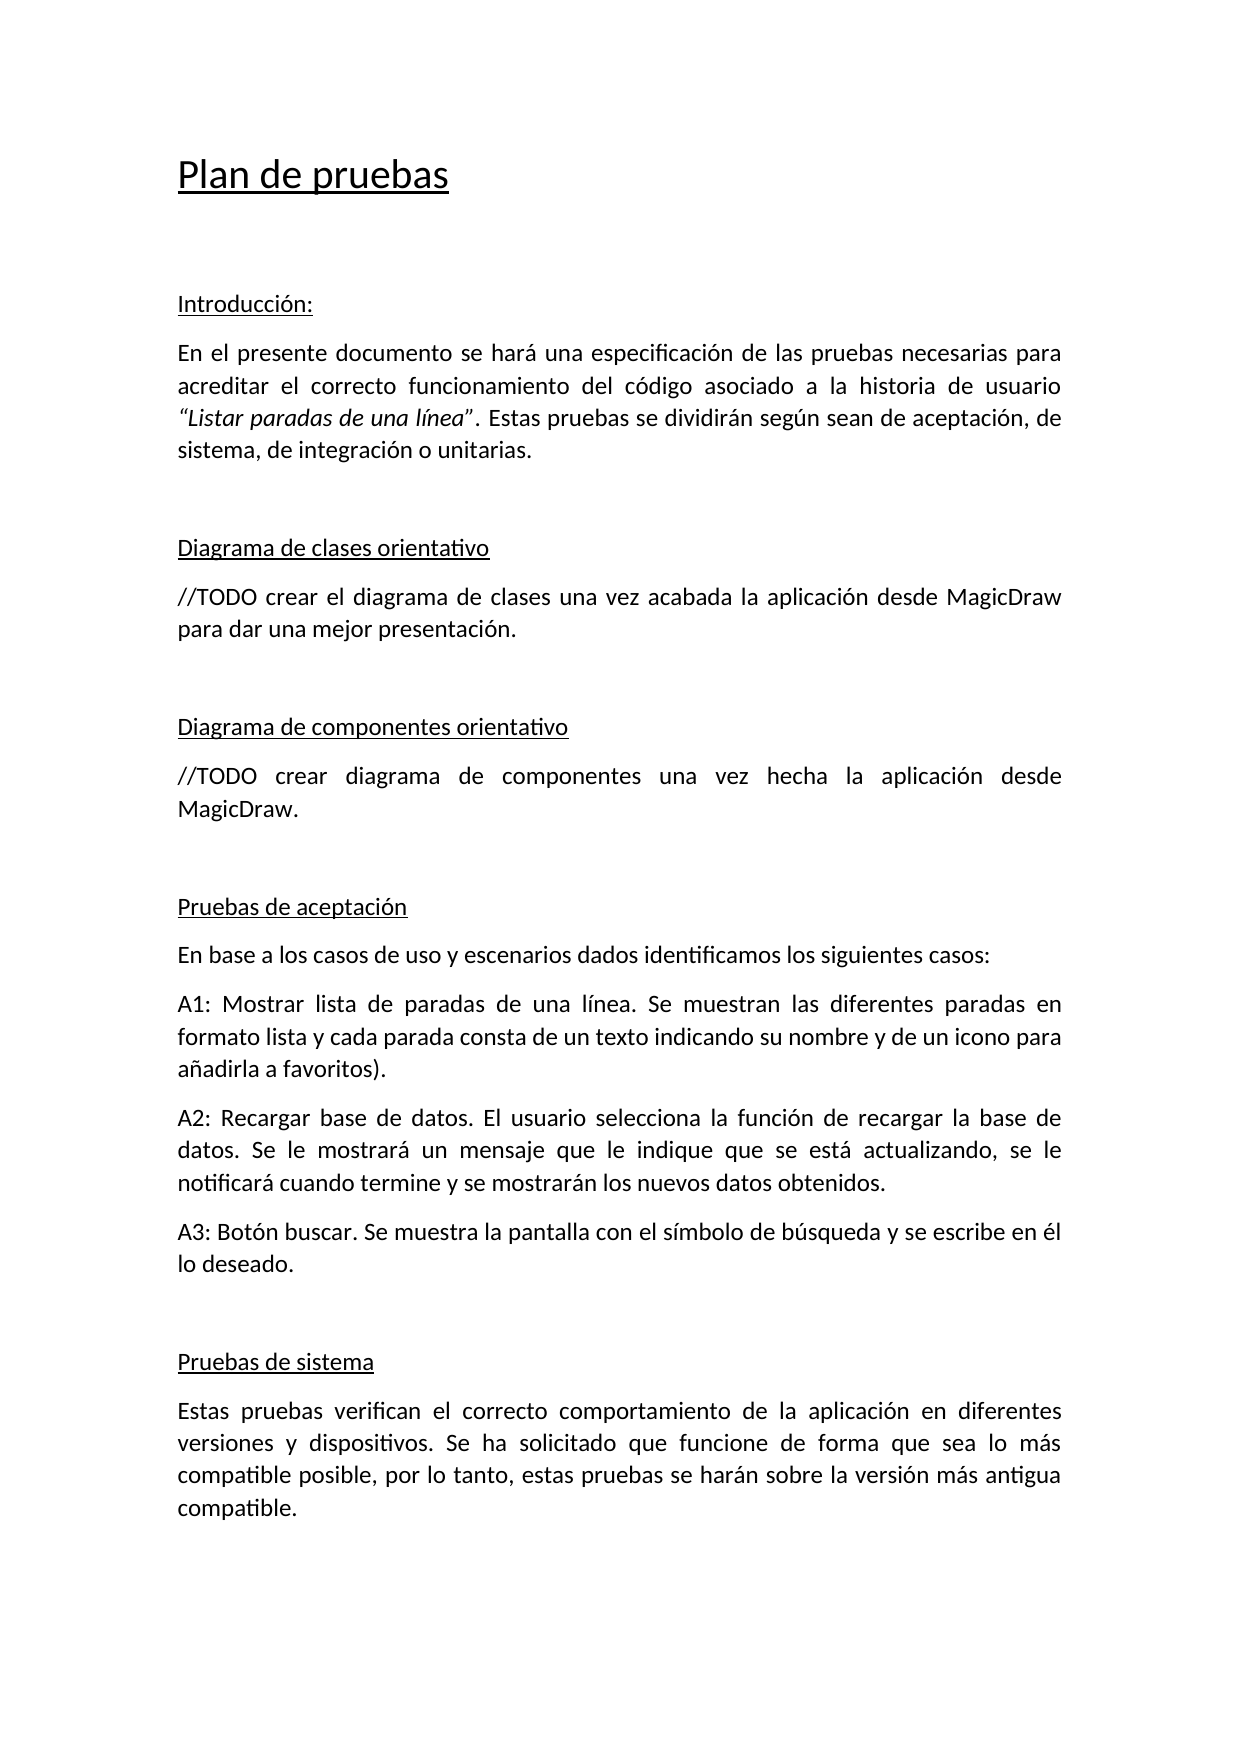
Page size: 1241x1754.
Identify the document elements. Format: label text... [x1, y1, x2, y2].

text Estas pruebas verifican el correcto comportamiento de la aplicación en diferentes versiones y dispositivos. Se ha solicitado que funcione de forma que sea lo más compatible posible, por lo tanto, estas pruebas se harán sobre la versión más antigua compatible. [177, 1395, 1063, 1522]
text Pruebas de sistema [177, 1346, 1063, 1376]
text Pruebas de aceptación [177, 891, 1063, 921]
text Diagrama de componentes orientativo [177, 712, 1063, 742]
text A1: Mostrar lista de paradas de una línea. Se muestran las diferentes paradas en formato lista y cada parada consta de un texto indicando su nombre y de un icono para añadirla a favoritos). [177, 989, 1063, 1084]
text Plan de pruebas [177, 148, 1063, 198]
text En el presente documento se hará una especificación de las pruebas necesarias para acreditar el correcto funcionamiento del código asociado a la historia de usuario “Listar paradas de una línea”. Estas pruebas se dividirán según sean de aceptación, de sistema, de integración o unitarias. [177, 338, 1063, 465]
text //TODO crear diagrama de componentes una vez hecha la aplicación desde MagicDraw. [177, 761, 1063, 823]
text En base a los casos de uso y escenarios dados identificamos los siguientes casos: [177, 940, 1063, 970]
text //TODO crear el diagrama de clases una vez acabada la aplicación desde MagicDraw para dar una mejor presentación. [177, 581, 1063, 644]
text Introducción: [177, 289, 1063, 319]
text Diagrama de clases orientativo [177, 532, 1063, 563]
text A2: Recargar base de datos. El usuario selecciona la función de recargar la base de datos. Se le mostrará un mensaje que le indique que se está actualizando, se le notificará cuando termine y se mostrarán los nuevos datos obtenidos. [177, 1102, 1063, 1197]
text A3: Botón buscar. Se muestra la pantalla con el símbolo de búsqueda y se escribe en él lo deseado. [177, 1216, 1063, 1278]
